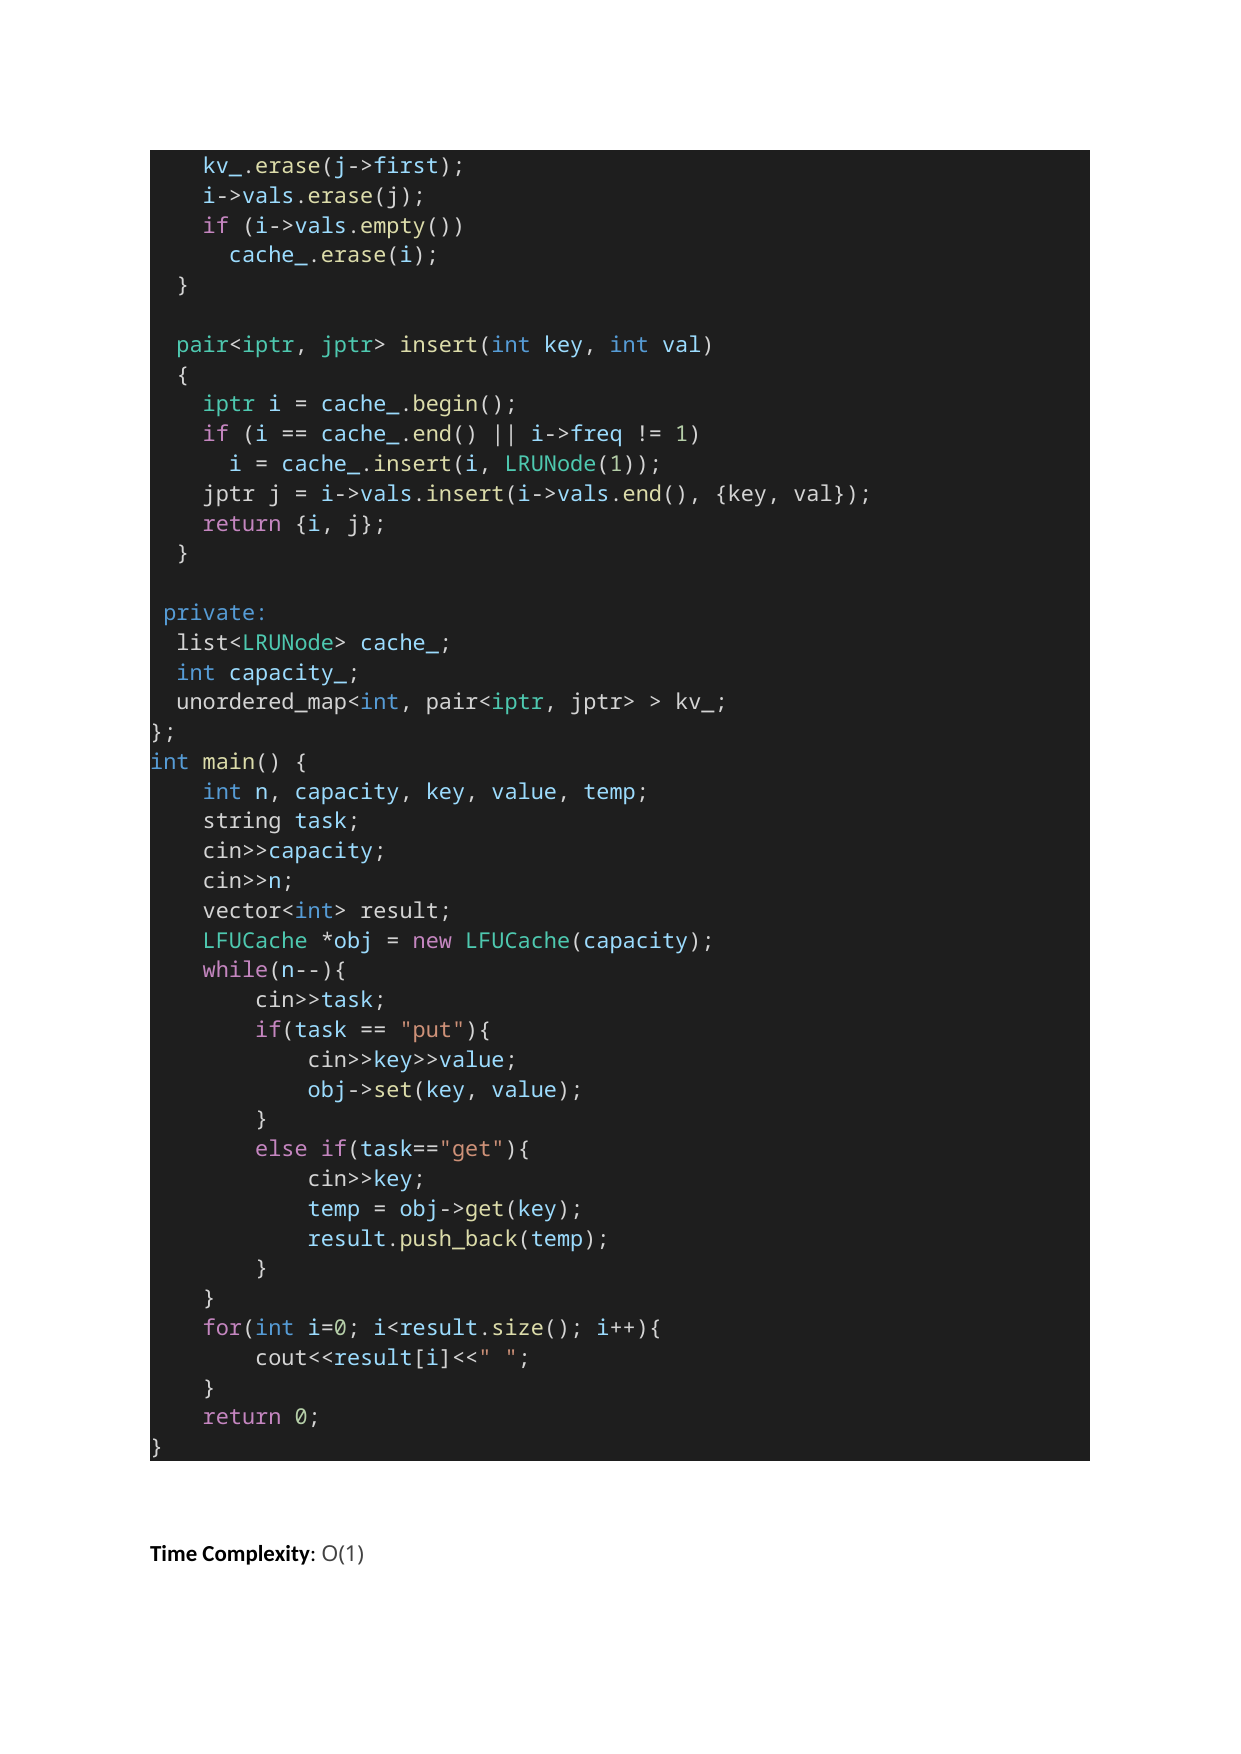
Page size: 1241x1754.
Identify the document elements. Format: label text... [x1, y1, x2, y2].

text cin>>capacity; [150, 835, 1090, 865]
text else if(task=="get"){ [150, 1133, 1090, 1163]
text } [150, 1252, 1090, 1282]
text LFUCache *obj = new LFUCache(capacity); [150, 924, 1090, 954]
text temp = obj->get(key); [150, 1193, 1090, 1222]
text vector<int> result; [150, 895, 1090, 924]
text private: [150, 597, 1090, 627]
text } [150, 1431, 1090, 1461]
text unordered_map<int, pair<iptr, jptr> > kv_; [150, 686, 1090, 716]
text { [150, 358, 1090, 388]
text obj->set(key, value); [150, 1073, 1090, 1103]
text if (i->vals.empty()) [150, 209, 1090, 239]
text jptr j = i->vals.insert(i->vals.end(), {key, val}); [150, 478, 1090, 507]
text iptr i = cache_.begin(); [150, 388, 1090, 418]
text Time Complexity: O(1) [150, 1537, 1090, 1567]
text string task; [150, 805, 1090, 835]
text kv_.erase(j->first); [150, 150, 1090, 180]
text } [150, 537, 1090, 567]
text i->vals.erase(j); [150, 180, 1090, 209]
text } [150, 1282, 1090, 1312]
text if (i == cache_.end() || i->freq != 1) [150, 418, 1090, 448]
text i = cache_.insert(i, LRUNode(1)); [150, 448, 1090, 478]
text cin>>key; [150, 1163, 1090, 1193]
text cin>>n; [150, 865, 1090, 895]
text } [150, 1103, 1090, 1133]
text } [150, 269, 1090, 299]
text int n, capacity, key, value, temp; [150, 776, 1090, 805]
text cache_.erase(i); [150, 239, 1090, 269]
text return 0; [150, 1401, 1090, 1431]
text if(task == "put"){ [150, 1014, 1090, 1044]
text cin>>task; [150, 984, 1090, 1014]
text int main() { [150, 746, 1090, 776]
text while(n--){ [150, 954, 1090, 984]
text result.push_back(temp); [150, 1222, 1090, 1252]
text for(int i=0; i<result.size(); i++){ [150, 1312, 1090, 1342]
text cin>>key>>value; [150, 1044, 1090, 1073]
text } [150, 1371, 1090, 1401]
text return {i, j}; [150, 507, 1090, 537]
text }; [150, 716, 1090, 746]
text pair<iptr, jptr> insert(int key, int val) [150, 329, 1090, 358]
text int capacity_; [150, 656, 1090, 686]
text list<LRUNode> cache_; [150, 627, 1090, 656]
text cout<<result[i]<<" "; [150, 1342, 1090, 1371]
